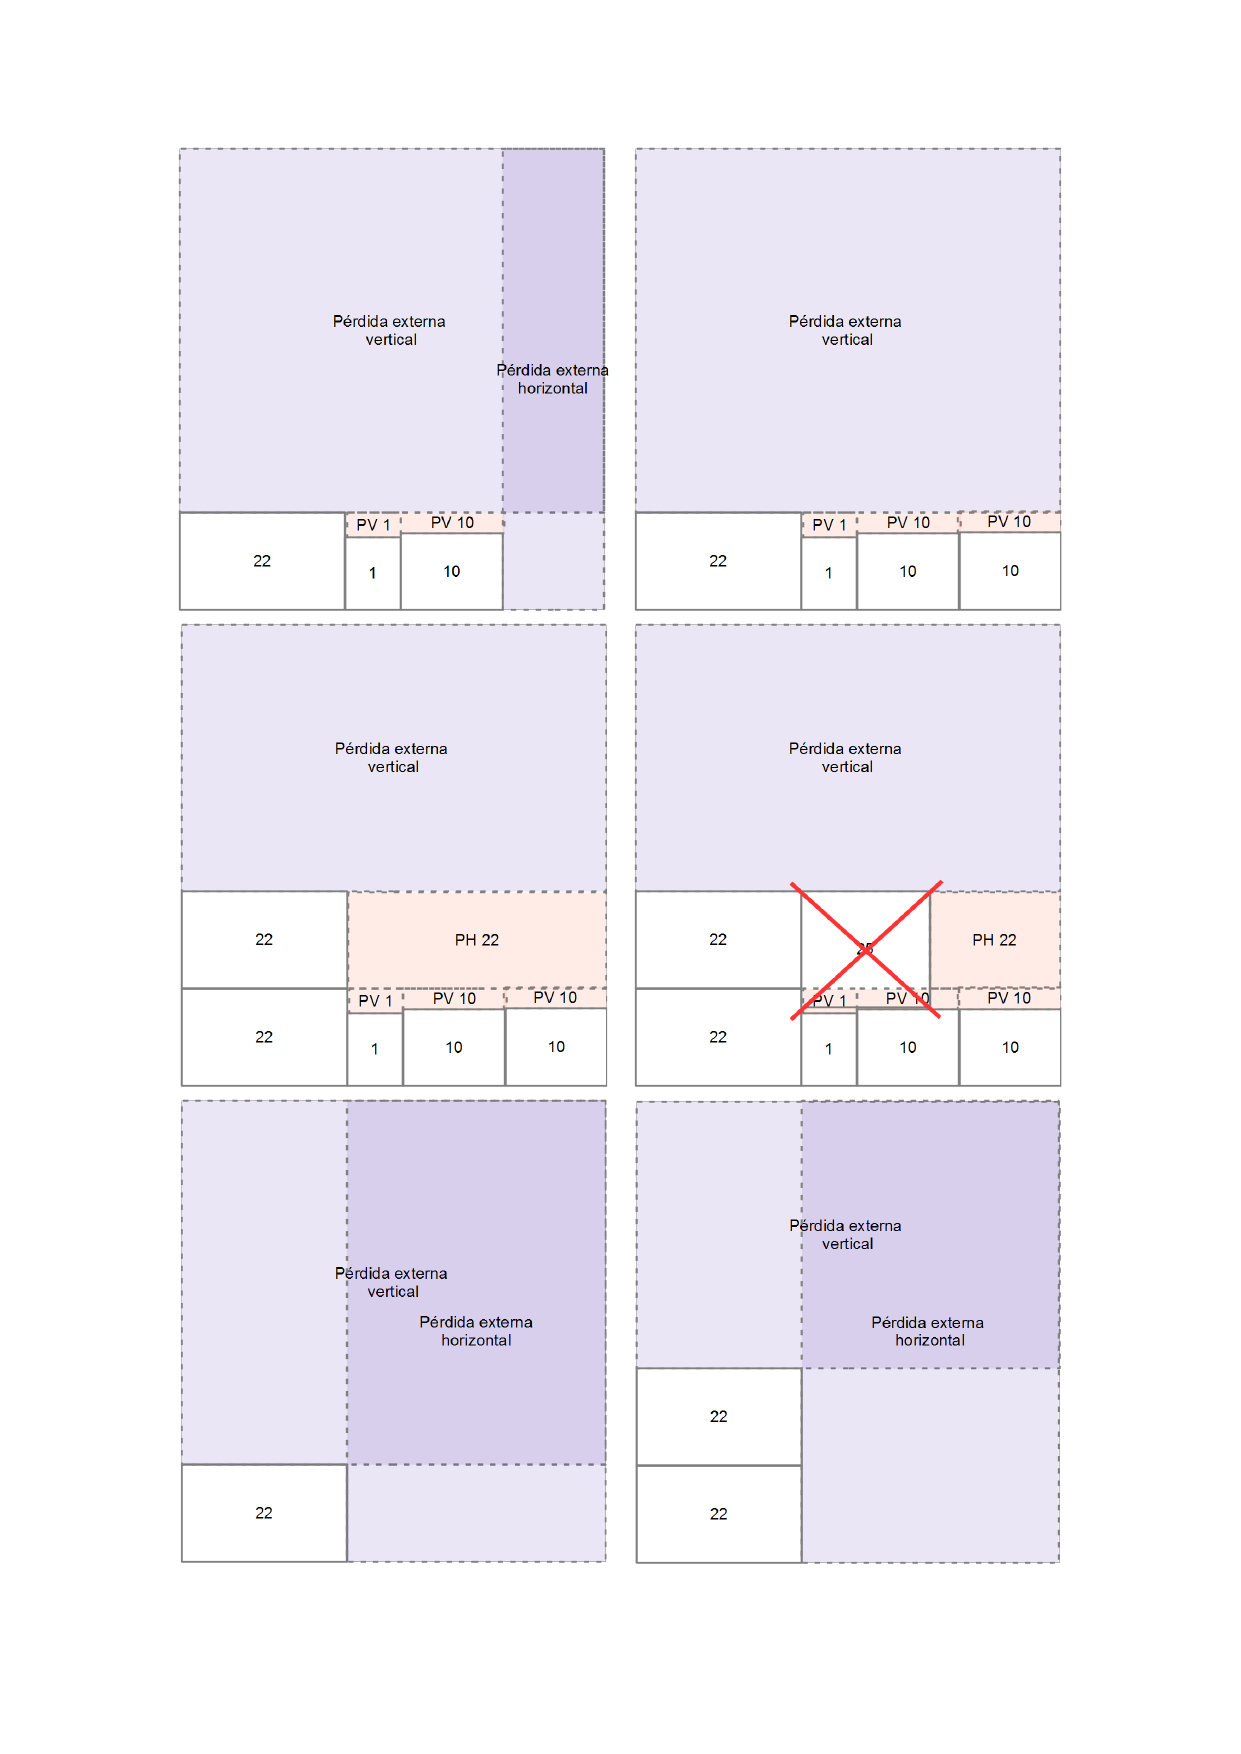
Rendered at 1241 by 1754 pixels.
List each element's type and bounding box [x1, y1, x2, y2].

picture [178, 147, 609, 611]
table_cell [166, 1100, 622, 1577]
table_cell [622, 624, 1074, 1100]
picture [634, 623, 1062, 1087]
table_cell [622, 148, 1074, 624]
table_cell [166, 148, 622, 624]
picture [180, 1099, 607, 1563]
picture [180, 623, 608, 1087]
table_cell [622, 1100, 1074, 1577]
picture [634, 147, 1062, 611]
table_cell [166, 624, 622, 1100]
picture [635, 1099, 1061, 1564]
